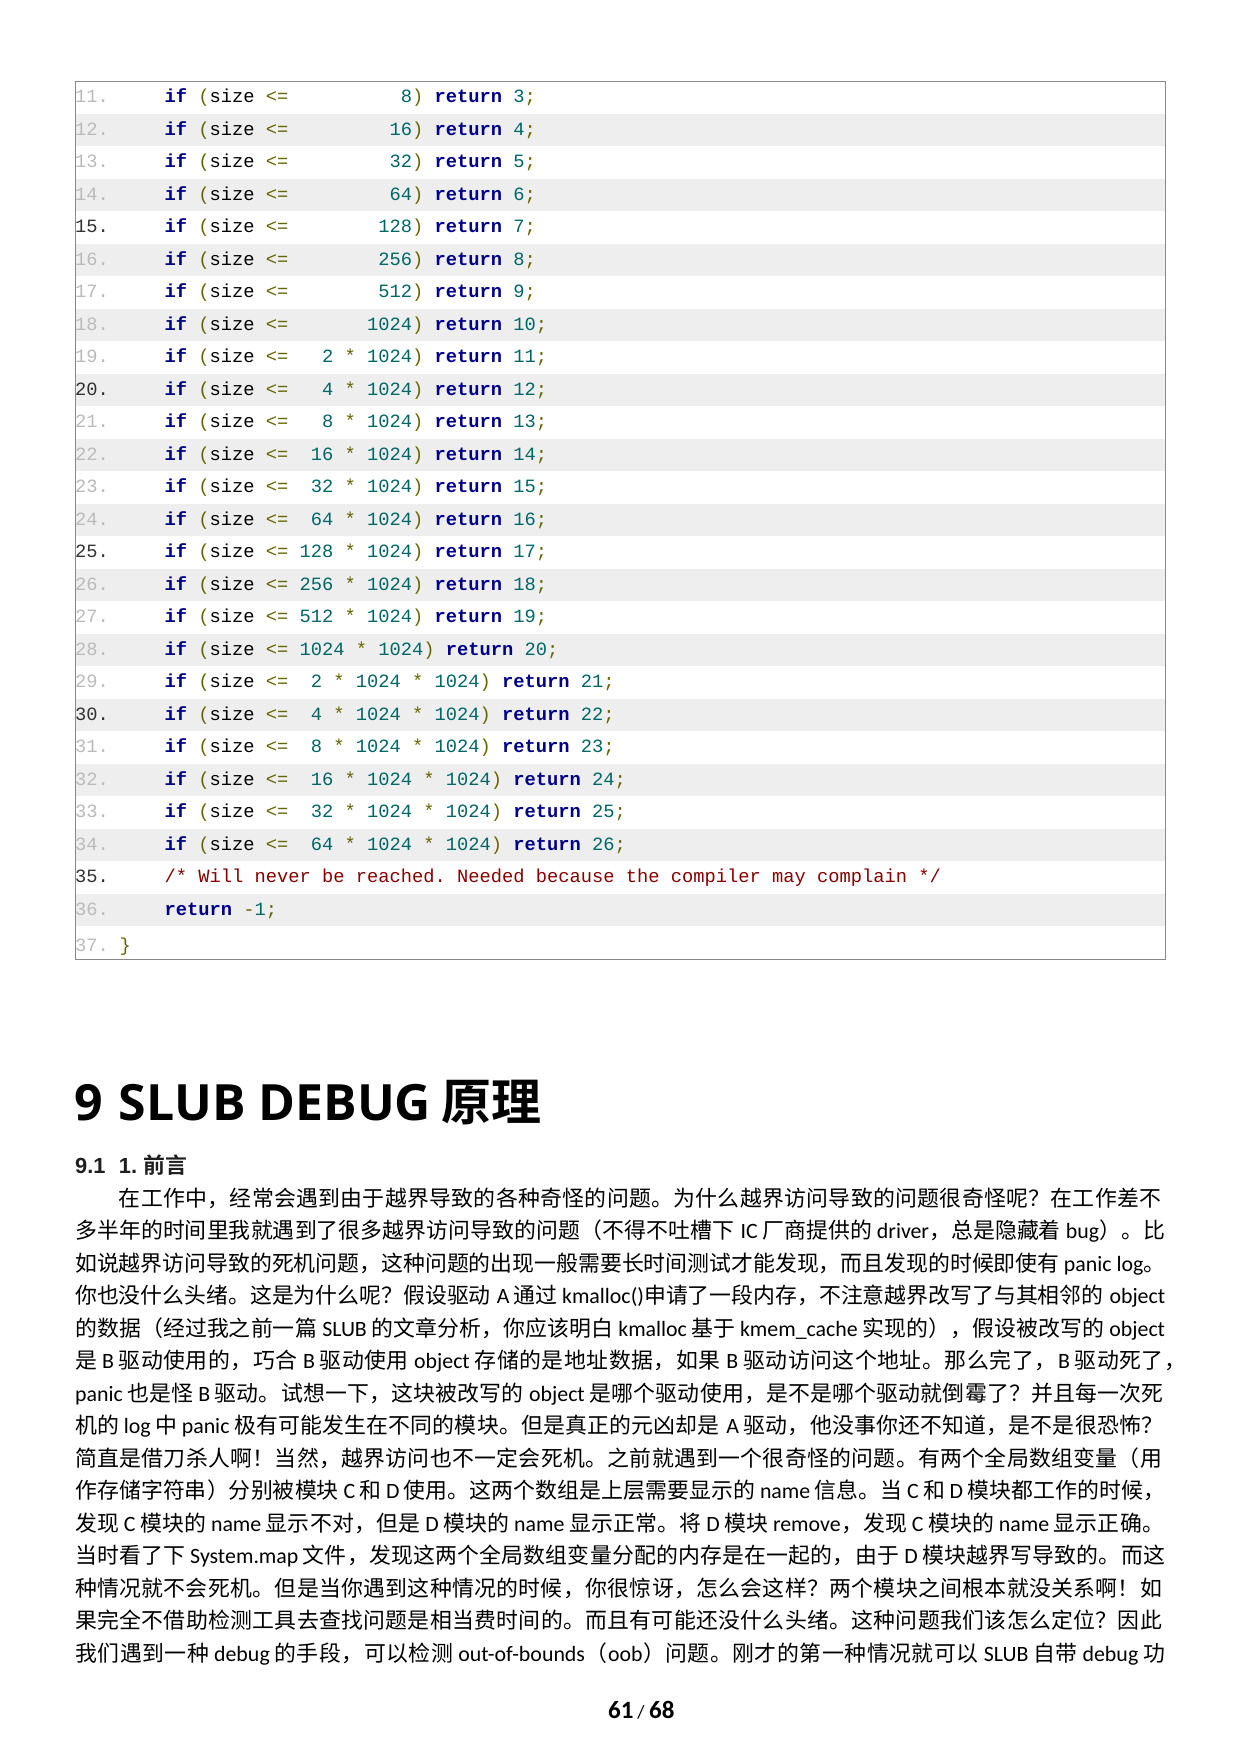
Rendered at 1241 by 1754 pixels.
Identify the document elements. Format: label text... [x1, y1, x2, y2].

list if (size <= 128 * 1024) return 17; [76, 536, 1165, 569]
list if (size <= 1024) return 10; [76, 309, 1165, 341]
list if (size <= 16) return 4; [76, 114, 1165, 146]
list if (size <= 32) return 5; [76, 146, 1165, 179]
list if (size <= 8 * 1024 * 1024) return 23; [76, 731, 1165, 764]
list if (size <= 32 * 1024 * 1024) return 25; [76, 796, 1165, 829]
list if (size <= 64 * 1024 * 1024) return 26; [76, 829, 1165, 861]
list if (size <= 512) return 9; [76, 276, 1165, 309]
list if (size <= 1024 * 1024) return 20; [76, 634, 1165, 666]
list if (size <= 64) return 6; [76, 179, 1165, 211]
subtitle 1. 前言 [75, 1177, 1165, 1209]
list if (size <= 8 * 1024) return 13; [76, 406, 1165, 439]
list if (size <= 2 * 1024 * 1024) return 21; [76, 666, 1165, 699]
list if (size <= 2 * 1024) return 11; [76, 341, 1165, 374]
list if (size <= 256) return 8; [76, 244, 1165, 276]
list if (size <= 16 * 1024) return 14; [76, 439, 1165, 471]
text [75, 1209, 1165, 1664]
list } [76, 926, 1165, 959]
subtitle SLUB DEBUG原理 [74, 1050, 1165, 1148]
list if (size <= 256 * 1024) return 18; [76, 569, 1165, 601]
list if (size <= 64 * 1024) return 16; [76, 504, 1165, 536]
list return -1; [76, 894, 1165, 926]
list if (size <= 128) return 7; [76, 211, 1165, 244]
list if (size <= 8) return 3; [76, 82, 1165, 114]
list /* Will never be reached. Needed because the compiler may complain */ [76, 861, 1165, 894]
list if (size <= 4 * 1024) return 12; [76, 374, 1165, 406]
list if (size <= 16 * 1024 * 1024) return 24; [76, 764, 1165, 796]
list if (size <= 4 * 1024 * 1024) return 22; [76, 699, 1165, 731]
list if (size <= 512 * 1024) return 19; [76, 601, 1165, 634]
list if (size <= 32 * 1024) return 15; [76, 471, 1165, 504]
